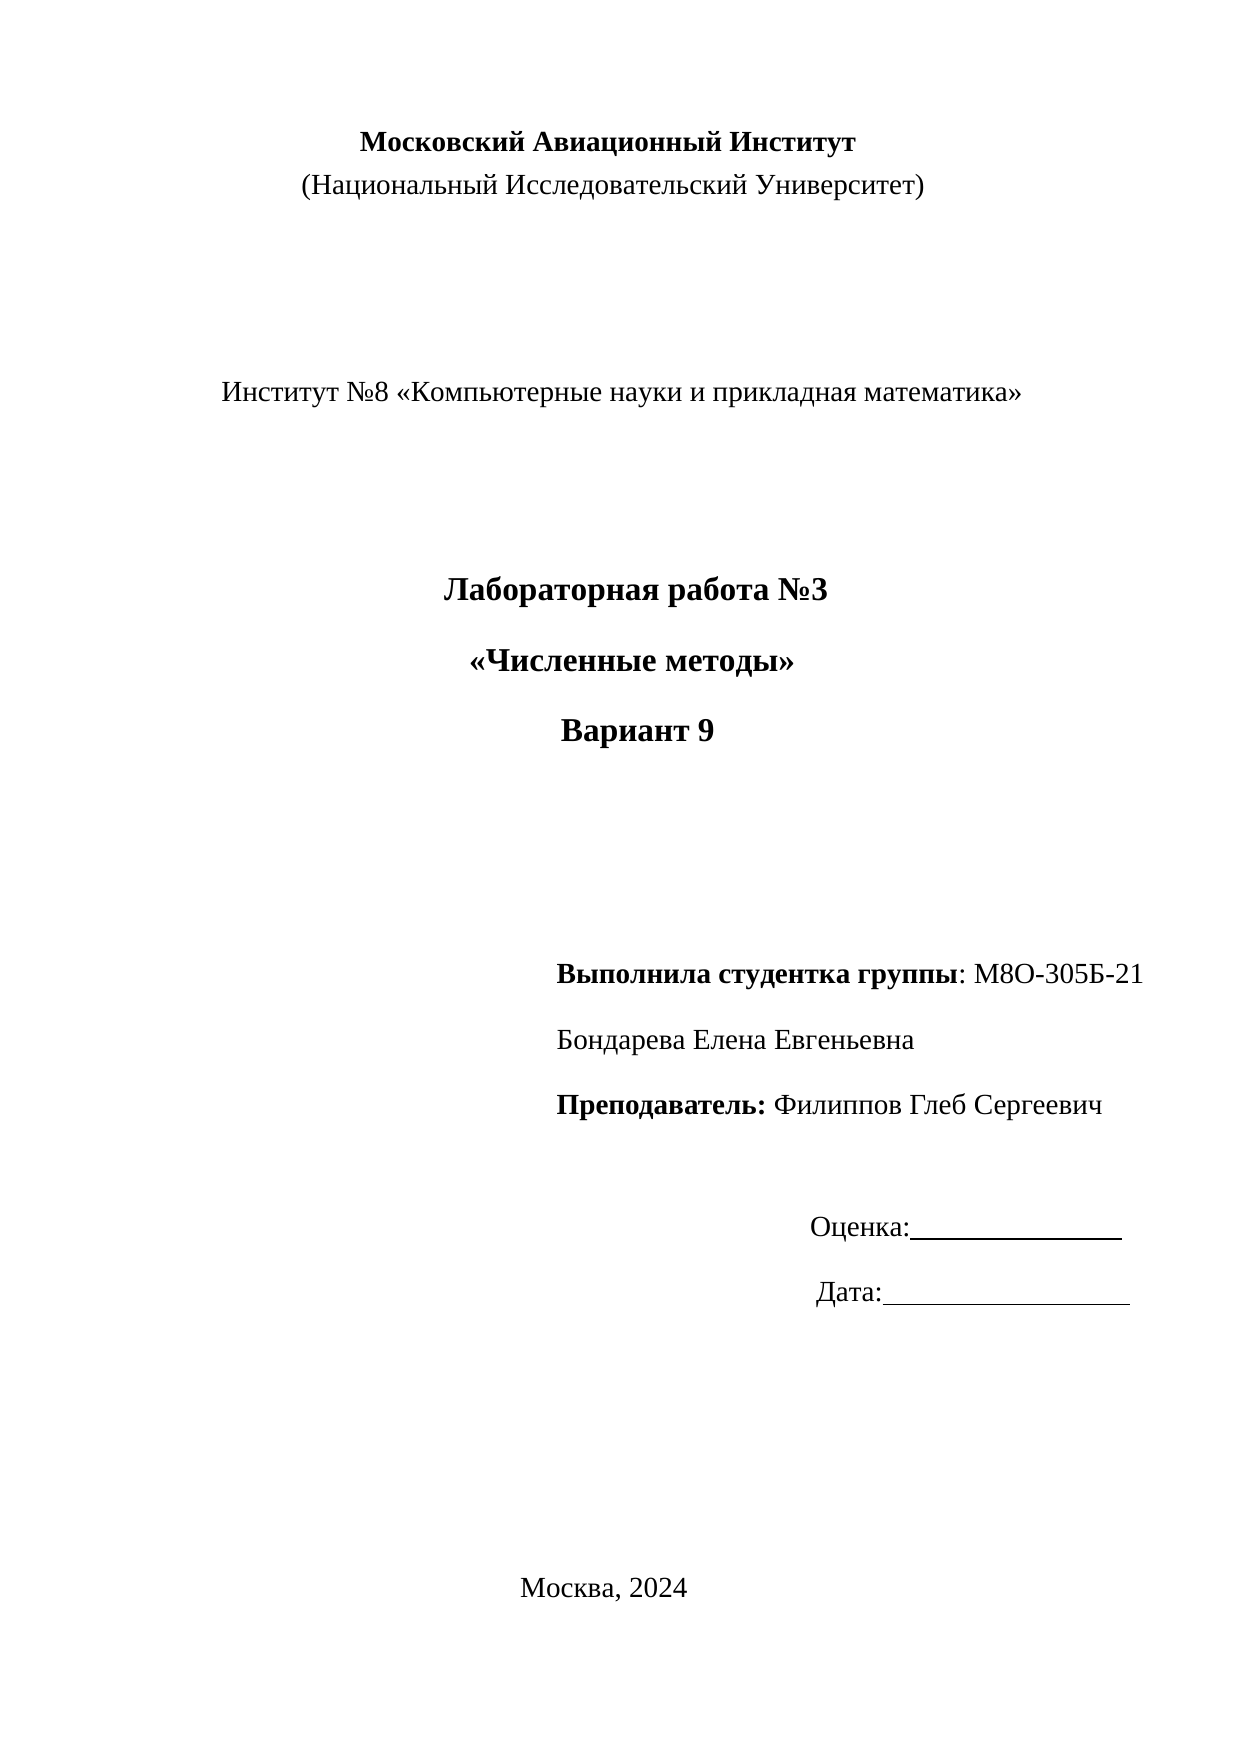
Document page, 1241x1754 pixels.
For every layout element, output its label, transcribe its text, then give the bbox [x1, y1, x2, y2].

subtitle Преподаватель: Филиппов Глеб Сергеевич [177, 1087, 1152, 1121]
text «Численные методы» [177, 640, 1152, 678]
text Выполнила студентка группы: М8О-305Б-21 [177, 957, 1152, 990]
text Московский Авиационный Институт [177, 124, 1152, 158]
text Вариант 9 [177, 711, 1152, 749]
text Лабораторная работа №3 [177, 569, 1152, 608]
text Институт №8 «Компьютерные науки и прикладная математика» [177, 374, 1152, 407]
text Оценка: ! [177, 1209, 1152, 1243]
text (Национальный Исследовательский Университет) [177, 167, 1152, 200]
text Бондарева Елена Евгеньевна [177, 1022, 1152, 1055]
text Дата: ! [177, 1274, 1152, 1308]
text Москва, 2024 [177, 1570, 1152, 1604]
